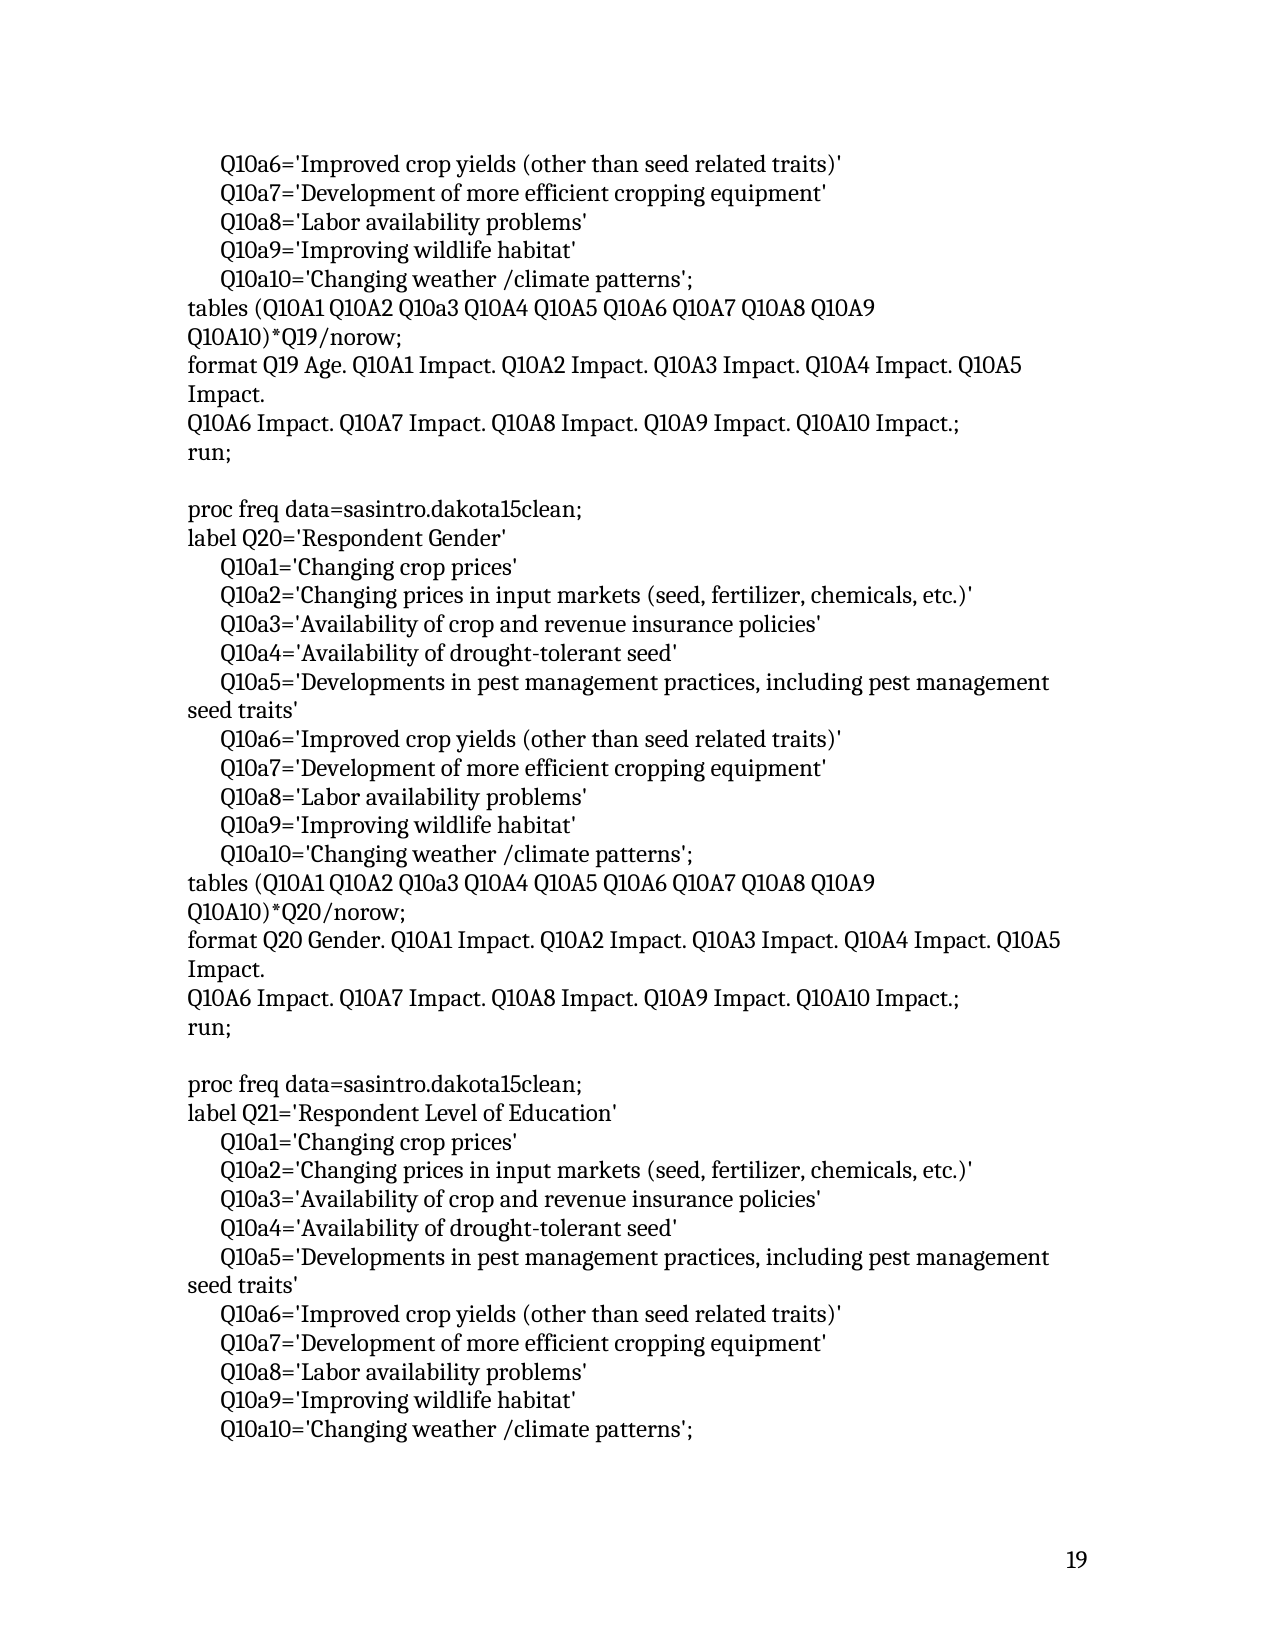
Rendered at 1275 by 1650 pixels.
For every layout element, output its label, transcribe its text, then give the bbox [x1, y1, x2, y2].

text Q10a1='Changing crop prices' [187, 552, 1087, 581]
text tables (Q10A1 Q10A2 Q10a3 Q10A4 Q10A5 Q10A6 Q10A7 Q10A8 Q10A9 Q10A10)*Q19/norow; [187, 294, 1087, 351]
text Q10a10='Changing weather /climate patterns'; [187, 1415, 1087, 1444]
text Q10a8='Labor availability problems' [187, 1357, 1087, 1386]
text Q10a10='Changing weather /climate patterns'; [187, 840, 1087, 869]
text Q10a3='Availability of crop and revenue insurance policies' [187, 610, 1087, 639]
text Q10a9='Improving wildlife habitat' [187, 811, 1087, 840]
text label Q21='Respondent Level of Education' [187, 1099, 1087, 1127]
text Q10A6 Impact. Q10A7 Impact. Q10A8 Impact. Q10A9 Impact. Q10A10 Impact.; [187, 409, 1087, 437]
text Q10a3='Availability of crop and revenue insurance policies' [187, 1185, 1087, 1214]
text Q10a10='Changing weather /climate patterns'; [187, 265, 1087, 294]
text format Q19 Age. Q10A1 Impact. Q10A2 Impact. Q10A3 Impact. Q10A4 Impact. Q10A5 Impact. [187, 351, 1087, 409]
text Q10a5='Developments in pest management practices, including pest management seed traits' [187, 1242, 1087, 1300]
text Q10a6='Improved crop yields (other than seed related traits)' [187, 1300, 1087, 1329]
text Q10a6='Improved crop yields (other than seed related traits)' [187, 725, 1087, 754]
text Q10a7='Development of more efficient cropping equipment' [187, 1329, 1087, 1357]
text run; [187, 437, 1087, 466]
text Q10a5='Developments in pest management practices, including pest management seed traits' [187, 667, 1087, 725]
text Q10A6 Impact. Q10A7 Impact. Q10A8 Impact. Q10A9 Impact. Q10A10 Impact.; [187, 984, 1087, 1012]
text proc freq data=sasintro.dakota15clean; [187, 495, 1087, 524]
text Q10a8='Labor availability problems' [187, 782, 1087, 811]
text proc freq data=sasintro.dakota15clean; [187, 1070, 1087, 1099]
text label Q20='Respondent Gender' [187, 524, 1087, 552]
text Q10a2='Changing prices in input markets (seed, fertilizer, chemicals, etc.)' [187, 1156, 1087, 1185]
text run; [187, 1012, 1087, 1041]
text Q10a7='Development of more efficient cropping equipment' [187, 179, 1087, 207]
text Q10a4='Availability of drought-tolerant seed' [187, 1214, 1087, 1242]
text tables (Q10A1 Q10A2 Q10a3 Q10A4 Q10A5 Q10A6 Q10A7 Q10A8 Q10A9 Q10A10)*Q20/norow; [187, 869, 1087, 926]
text format Q20 Gender. Q10A1 Impact. Q10A2 Impact. Q10A3 Impact. Q10A4 Impact. Q10A5 Impact. [187, 926, 1087, 984]
text Q10a9='Improving wildlife habitat' [187, 236, 1087, 265]
text Q10a6='Improved crop yields (other than seed related traits)' [187, 150, 1087, 179]
text Q10a2='Changing prices in input markets (seed, fertilizer, chemicals, etc.)' [187, 581, 1087, 610]
text Q10a7='Development of more efficient cropping equipment' [187, 754, 1087, 782]
text Q10a4='Availability of drought-tolerant seed' [187, 639, 1087, 667]
text Q10a1='Changing crop prices' [187, 1127, 1087, 1156]
text Q10a9='Improving wildlife habitat' [187, 1386, 1087, 1415]
text Q10a8='Labor availability problems' [187, 207, 1087, 236]
